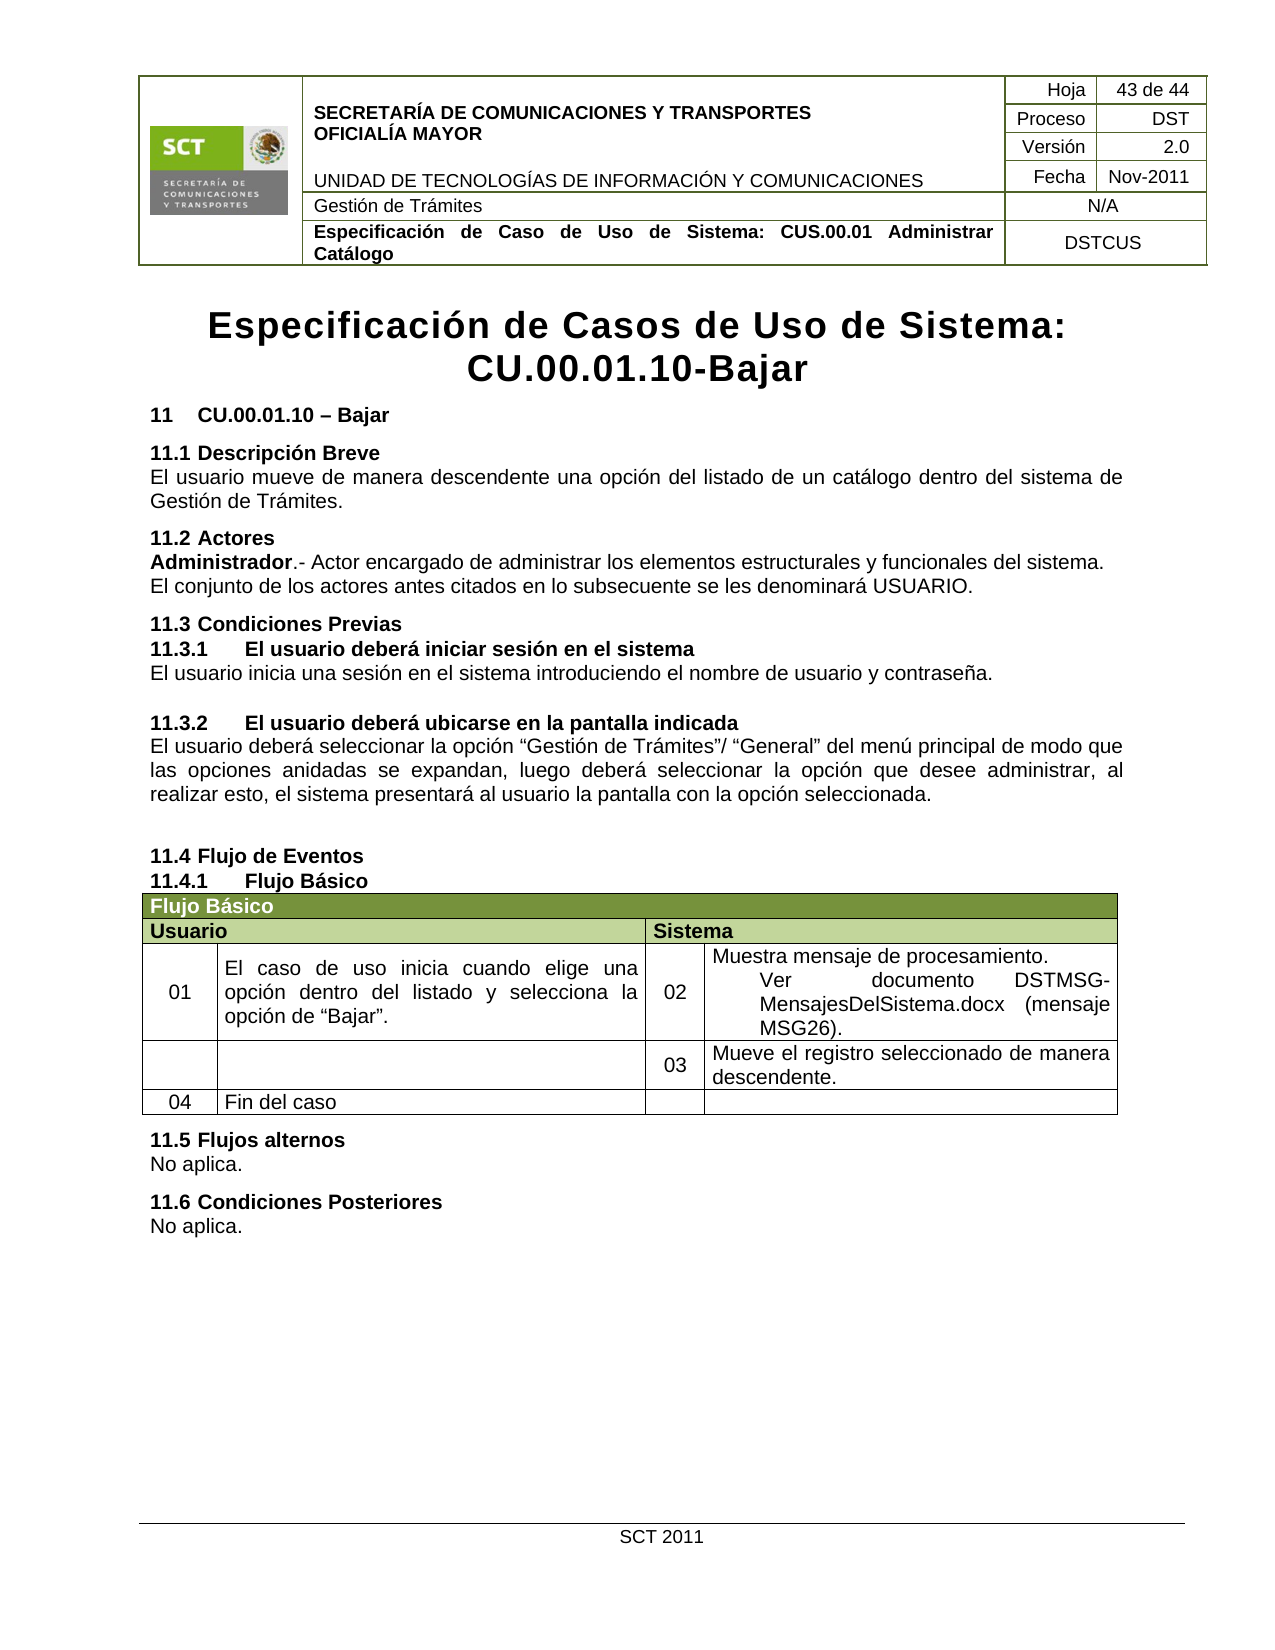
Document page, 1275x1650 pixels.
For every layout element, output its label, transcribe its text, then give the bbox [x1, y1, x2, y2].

table_header Flujo Básico [143, 894, 1117, 918]
text El usuario deberá seleccionar la opción “Gestión de Trámites”/ “General” del menú principal de modo que las opciones anidadas se expandan, luego deberá seleccionar la opción que desee administrar, al realizar esto, el sistema presentará al usuario la pantalla con la opción seleccionada. [150, 734, 1125, 806]
subtitle El usuario deberá iniciar sesión en el sistema [150, 635, 1125, 660]
text Administrador.- Actor encargado de administrar los elementos estructurales y funcionales del sistema. [150, 550, 1125, 574]
text El usuario mueve de manera descendente una opción del listado de un catálogo dentro del sistema de Gestión de Trámites. [150, 464, 1125, 512]
text El usuario inicia una sesión en el sistema introduciendo el nombre de usuario y contraseña. [150, 660, 1125, 684]
subtitle Flujos alternos [150, 1127, 1125, 1152]
table_cell [646, 1090, 704, 1113]
subtitle El usuario deberá ubicarse en la pantalla indicada [150, 709, 1125, 734]
subtitle CU.00.01.10 – Bajar [150, 402, 1125, 427]
table_cell Mueve el registro seleccionado de manera descendente. [705, 1041, 1117, 1088]
subtitle Descripción Breve [150, 439, 1125, 464]
subtitle Condiciones Previas [150, 610, 1125, 635]
table_cell 04 [143, 1090, 217, 1113]
subtitle Flujo de Eventos [150, 843, 1125, 868]
table_cell Usuario [143, 919, 645, 943]
table_cell 01 [143, 944, 217, 1039]
text No aplica. [150, 1213, 1125, 1237]
subtitle Actores [150, 525, 1125, 550]
table_cell Fin del caso [218, 1090, 645, 1113]
table_cell Muestra mensaje de procesamiento. Ver documento DSTMSG-MensajesDelSistema.docx (mensaje MSG26). [705, 944, 1117, 1039]
table_cell El caso de uso inicia cuando elige una opción dentro del listado y selecciona la opción de “Bajar”. [218, 944, 645, 1039]
subtitle Condiciones Posteriores [150, 1188, 1125, 1213]
table_cell 02 [646, 944, 704, 1039]
subtitle Flujo Básico [150, 868, 1125, 893]
table_cell [705, 1090, 1117, 1113]
table_cell 03 [646, 1041, 704, 1088]
table_cell Sistema [646, 919, 1117, 943]
subtitle Especificación de Casos de Uso de Sistema: CU.00.01.10-Bajar [150, 303, 1125, 389]
text El conjunto de los actores antes citados en lo subsecuente se les denominará USUARIO. [150, 574, 1125, 598]
table_cell [143, 1041, 217, 1088]
text No aplica. [150, 1152, 1125, 1176]
table_cell [218, 1041, 645, 1088]
